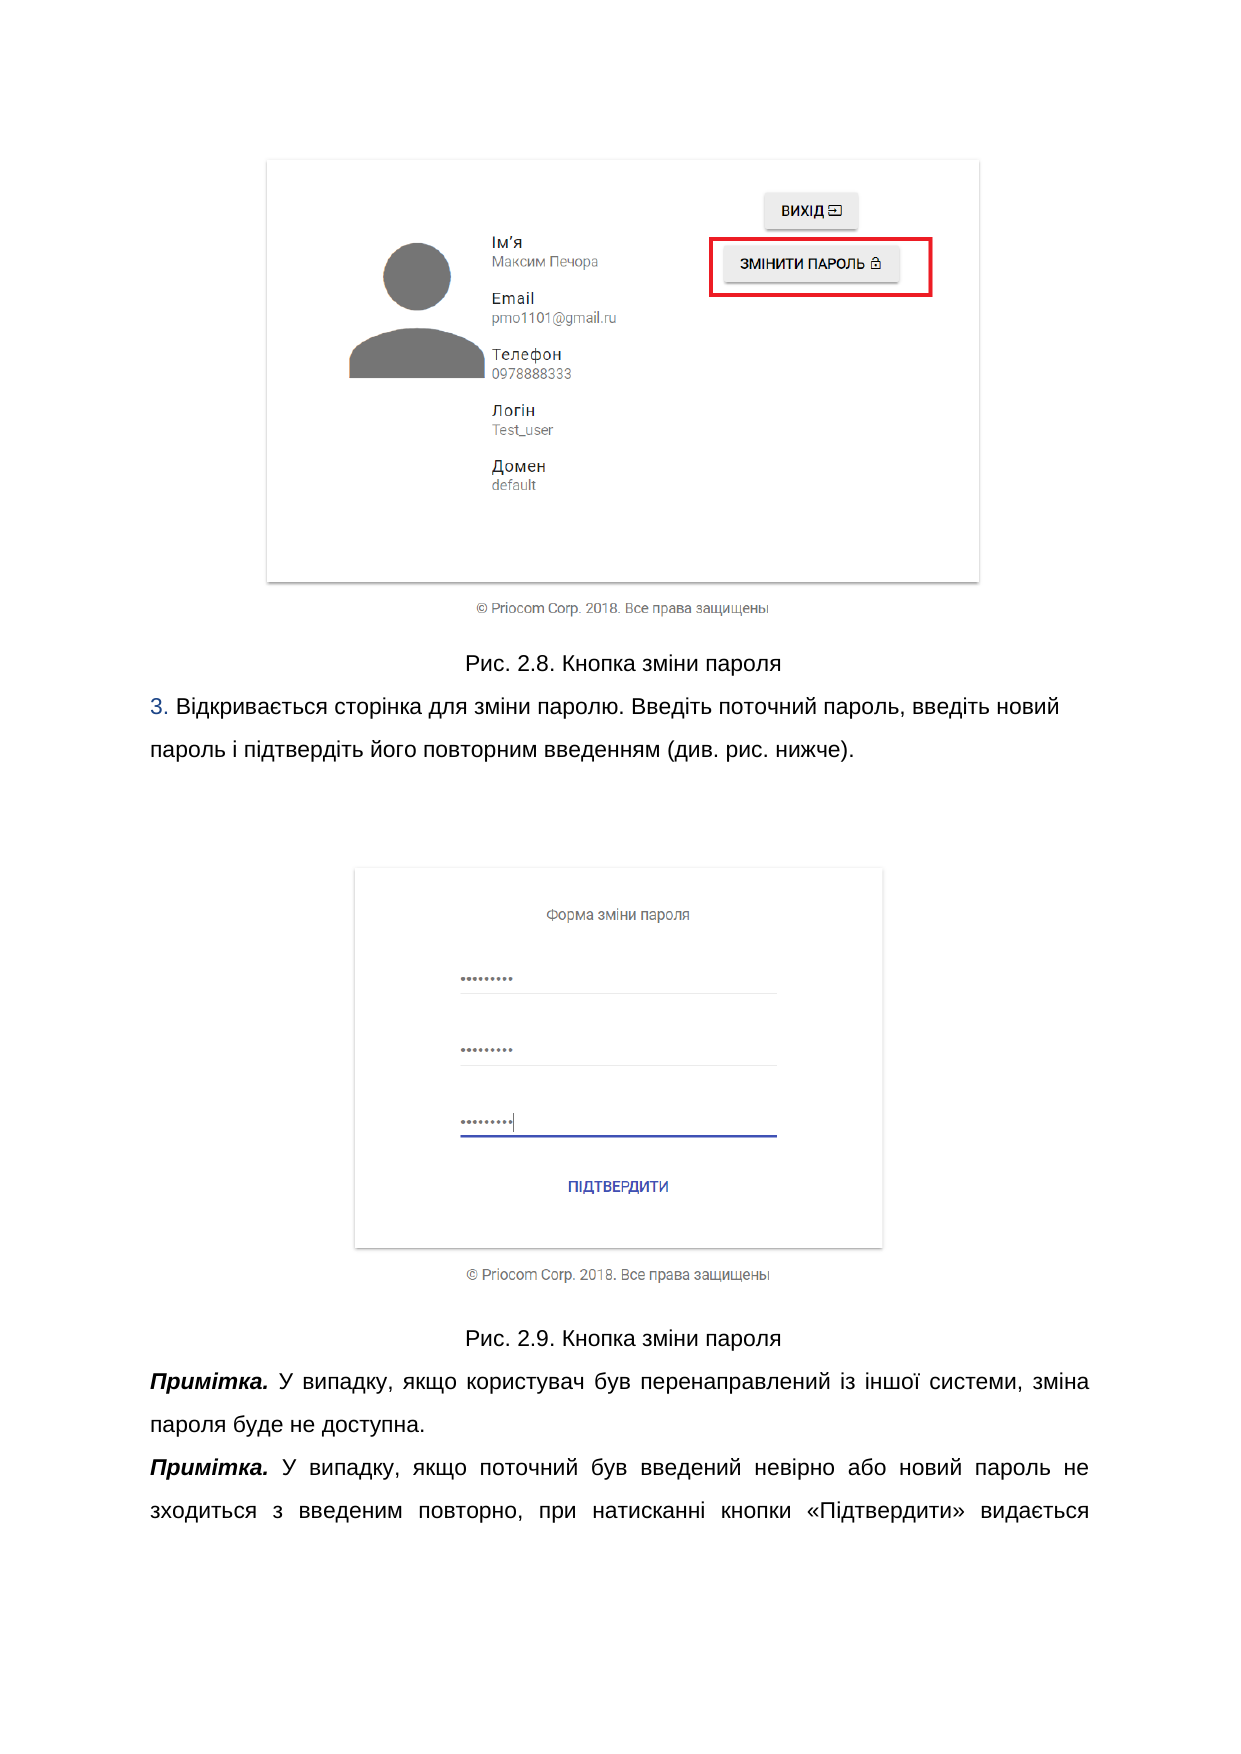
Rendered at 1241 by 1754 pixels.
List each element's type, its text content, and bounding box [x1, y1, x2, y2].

text Примітка. У випадку, якщо користувач був перенаправлений із іншої системи, зміна пароля буде не доступна. [150, 1368, 1090, 1437]
picture [252, 150, 994, 634]
text Рис. 2.9. Кнопка зміни пароля [150, 1325, 1090, 1351]
text Рис. 2.8. Кнопка зміни пароля [150, 650, 1090, 677]
picture [325, 822, 915, 1304]
text 3. Відкривається сторінка для зміни паролю. Введіть поточний пароль, введіть новий пароль і підтвердіть його повторним введенням (див. рис. нижче). [150, 693, 1090, 762]
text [150, 1454, 1090, 1523]
